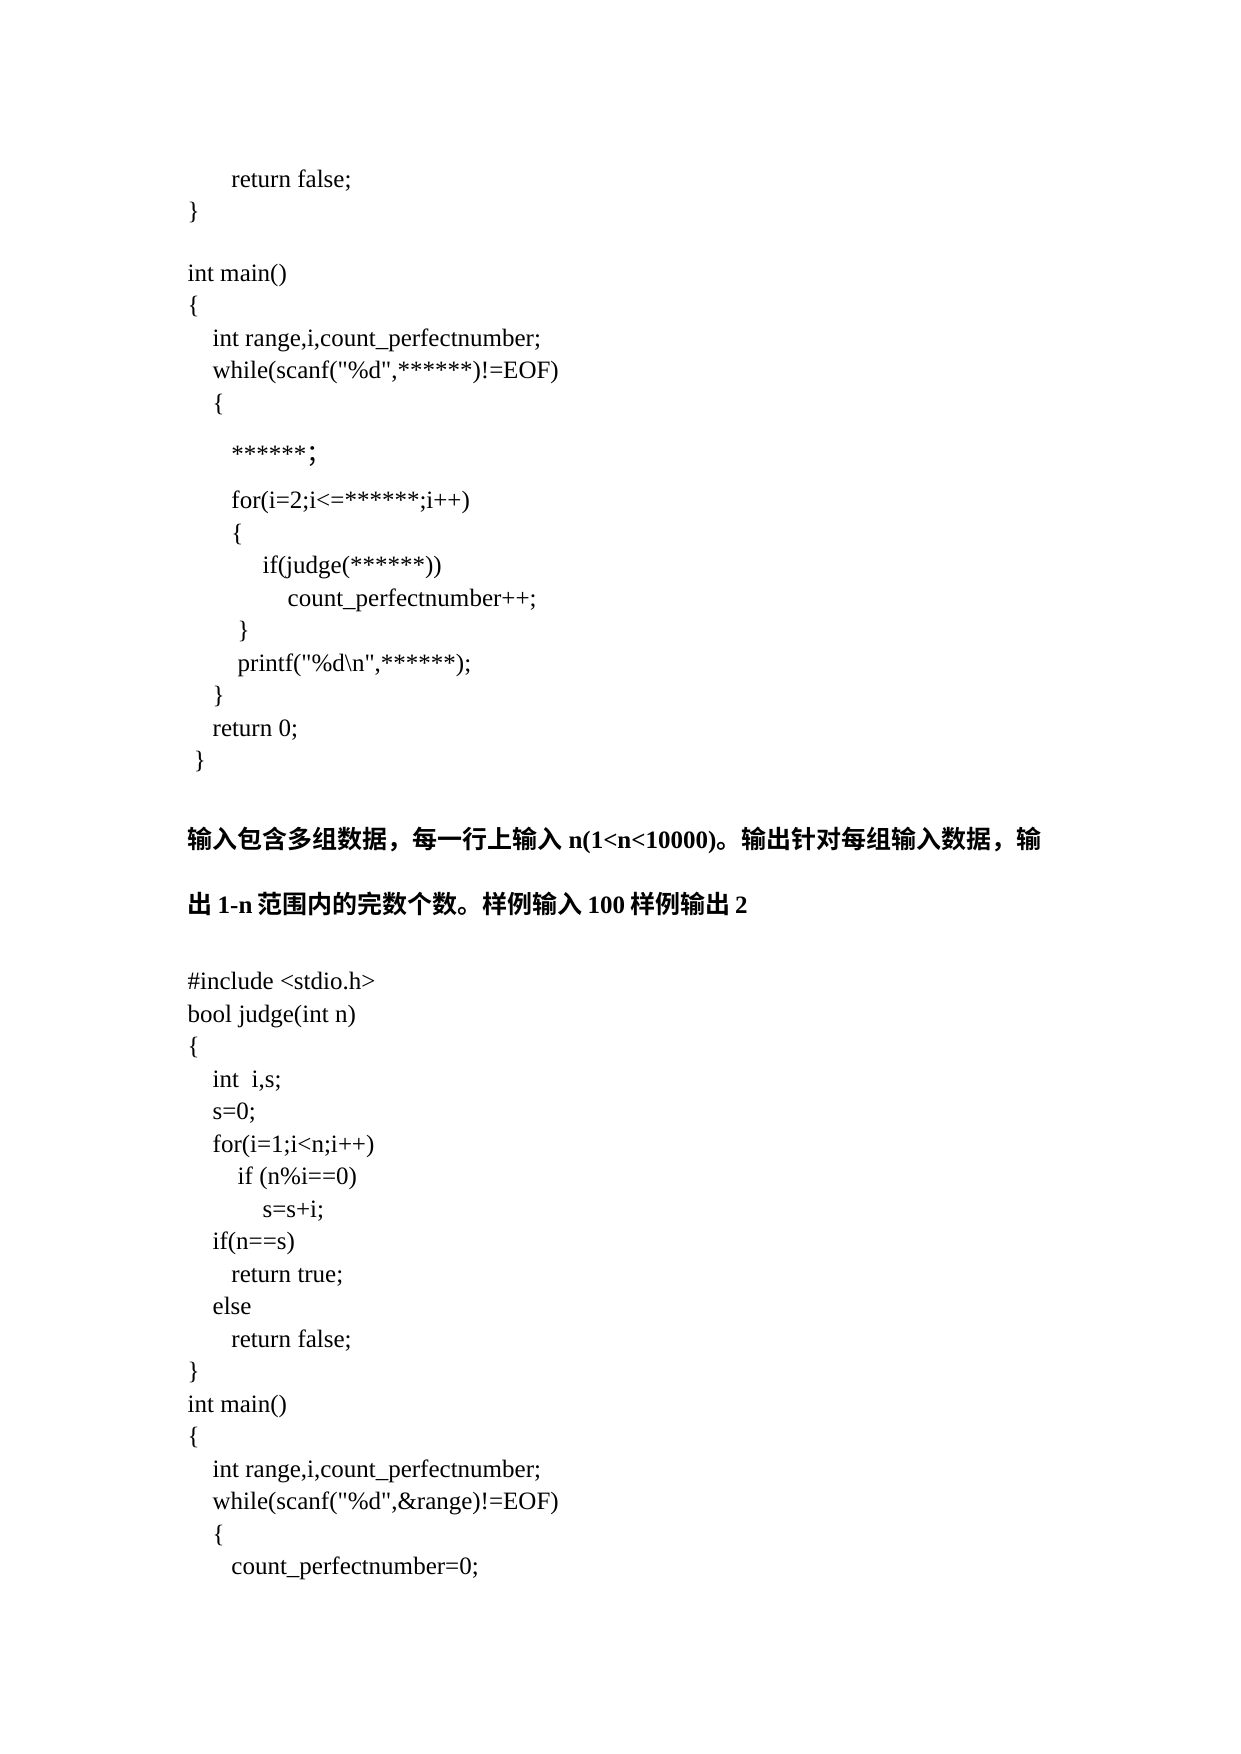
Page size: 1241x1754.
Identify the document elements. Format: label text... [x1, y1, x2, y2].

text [187, 162, 1053, 227]
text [187, 964, 1053, 1582]
text 输入包含多组数据，每一行上输入 n(1<n<10000)。输出针对每组输入数据，输出1-n范围内的完数个数。样例输入100样例输出2 [187, 805, 1053, 935]
text int main() { int range,i,count_perfectnumber; while(scanf("%d",******)!=EOF) { ******； for(i=2;i<=******;i++) { if(judge(******)) count_perfectnumber++; } printf("%d\n",******); } return 0; } [187, 256, 1053, 776]
